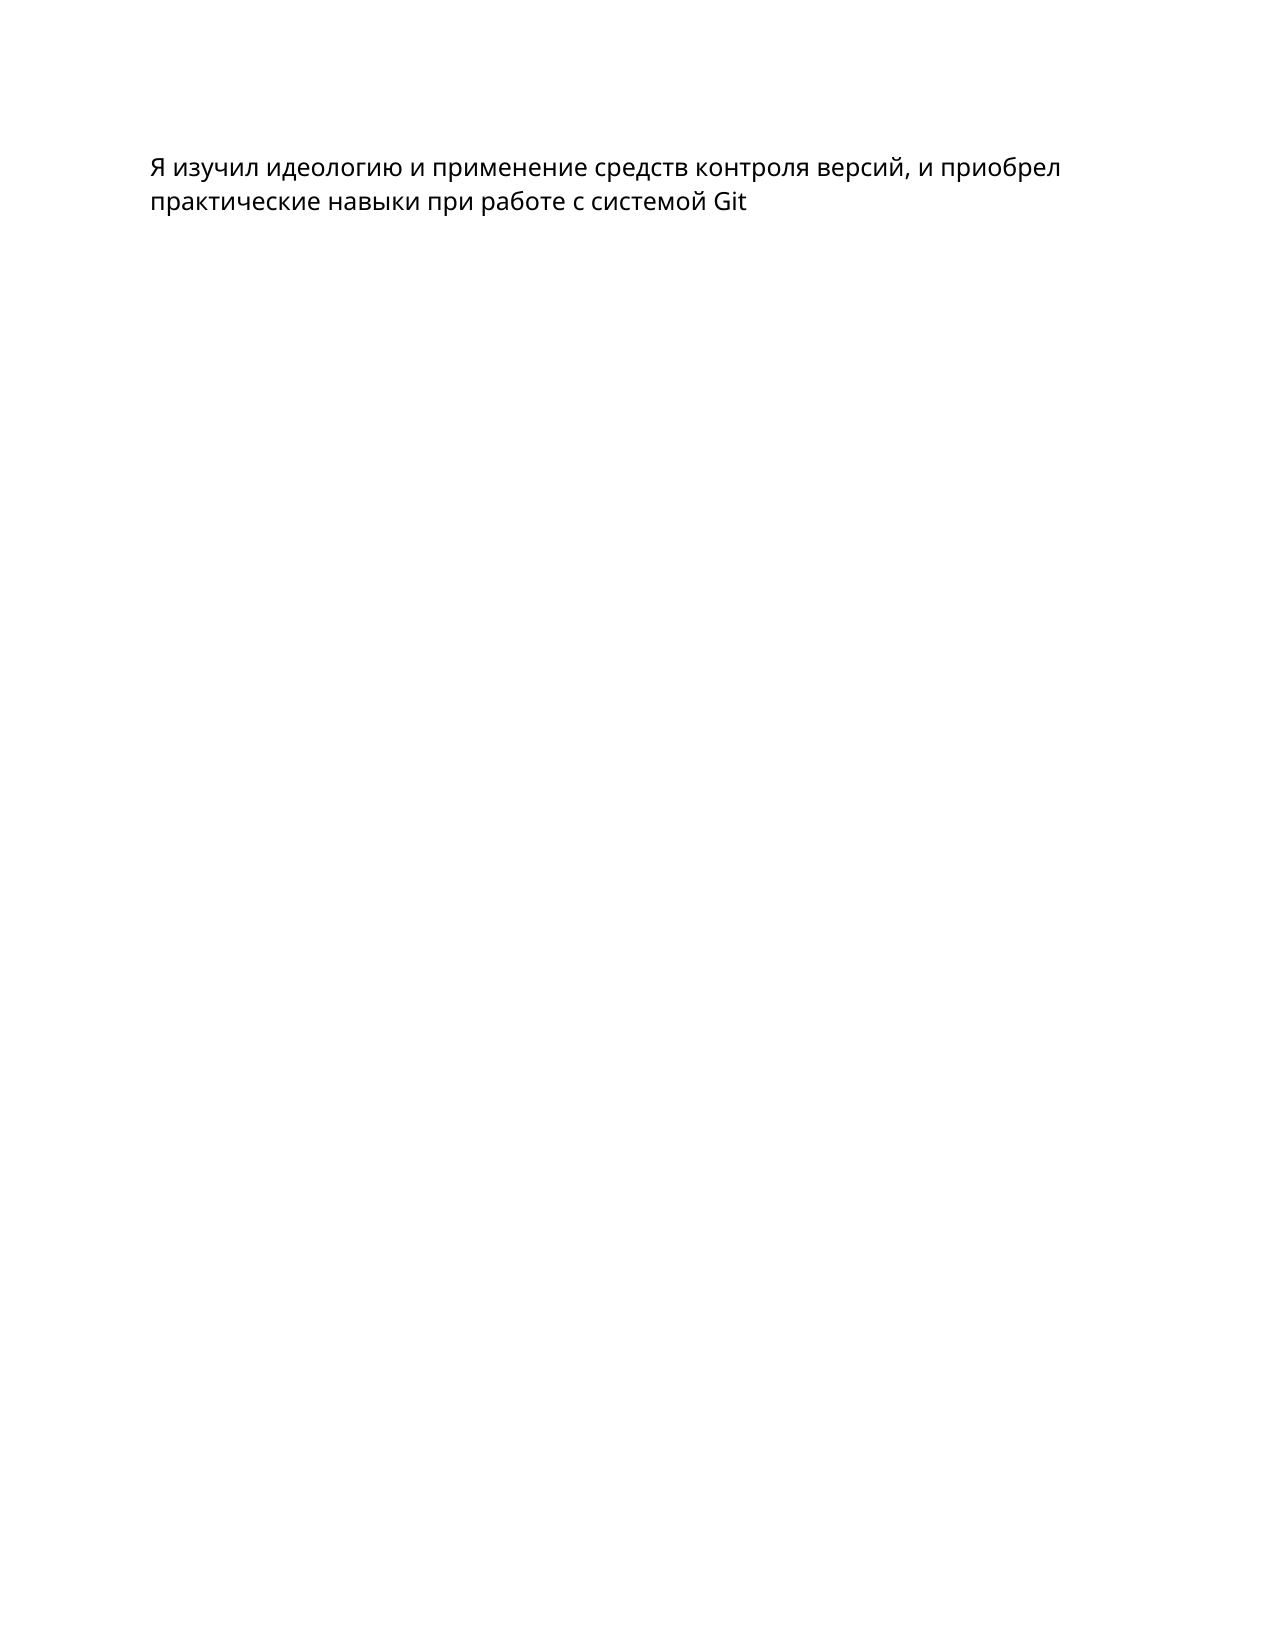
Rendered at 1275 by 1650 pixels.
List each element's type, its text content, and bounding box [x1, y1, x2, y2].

text Я изучил идеологию и применение средств контроля версий, и приобрел практические навыки при работе с системой Git [150, 150, 1125, 218]
